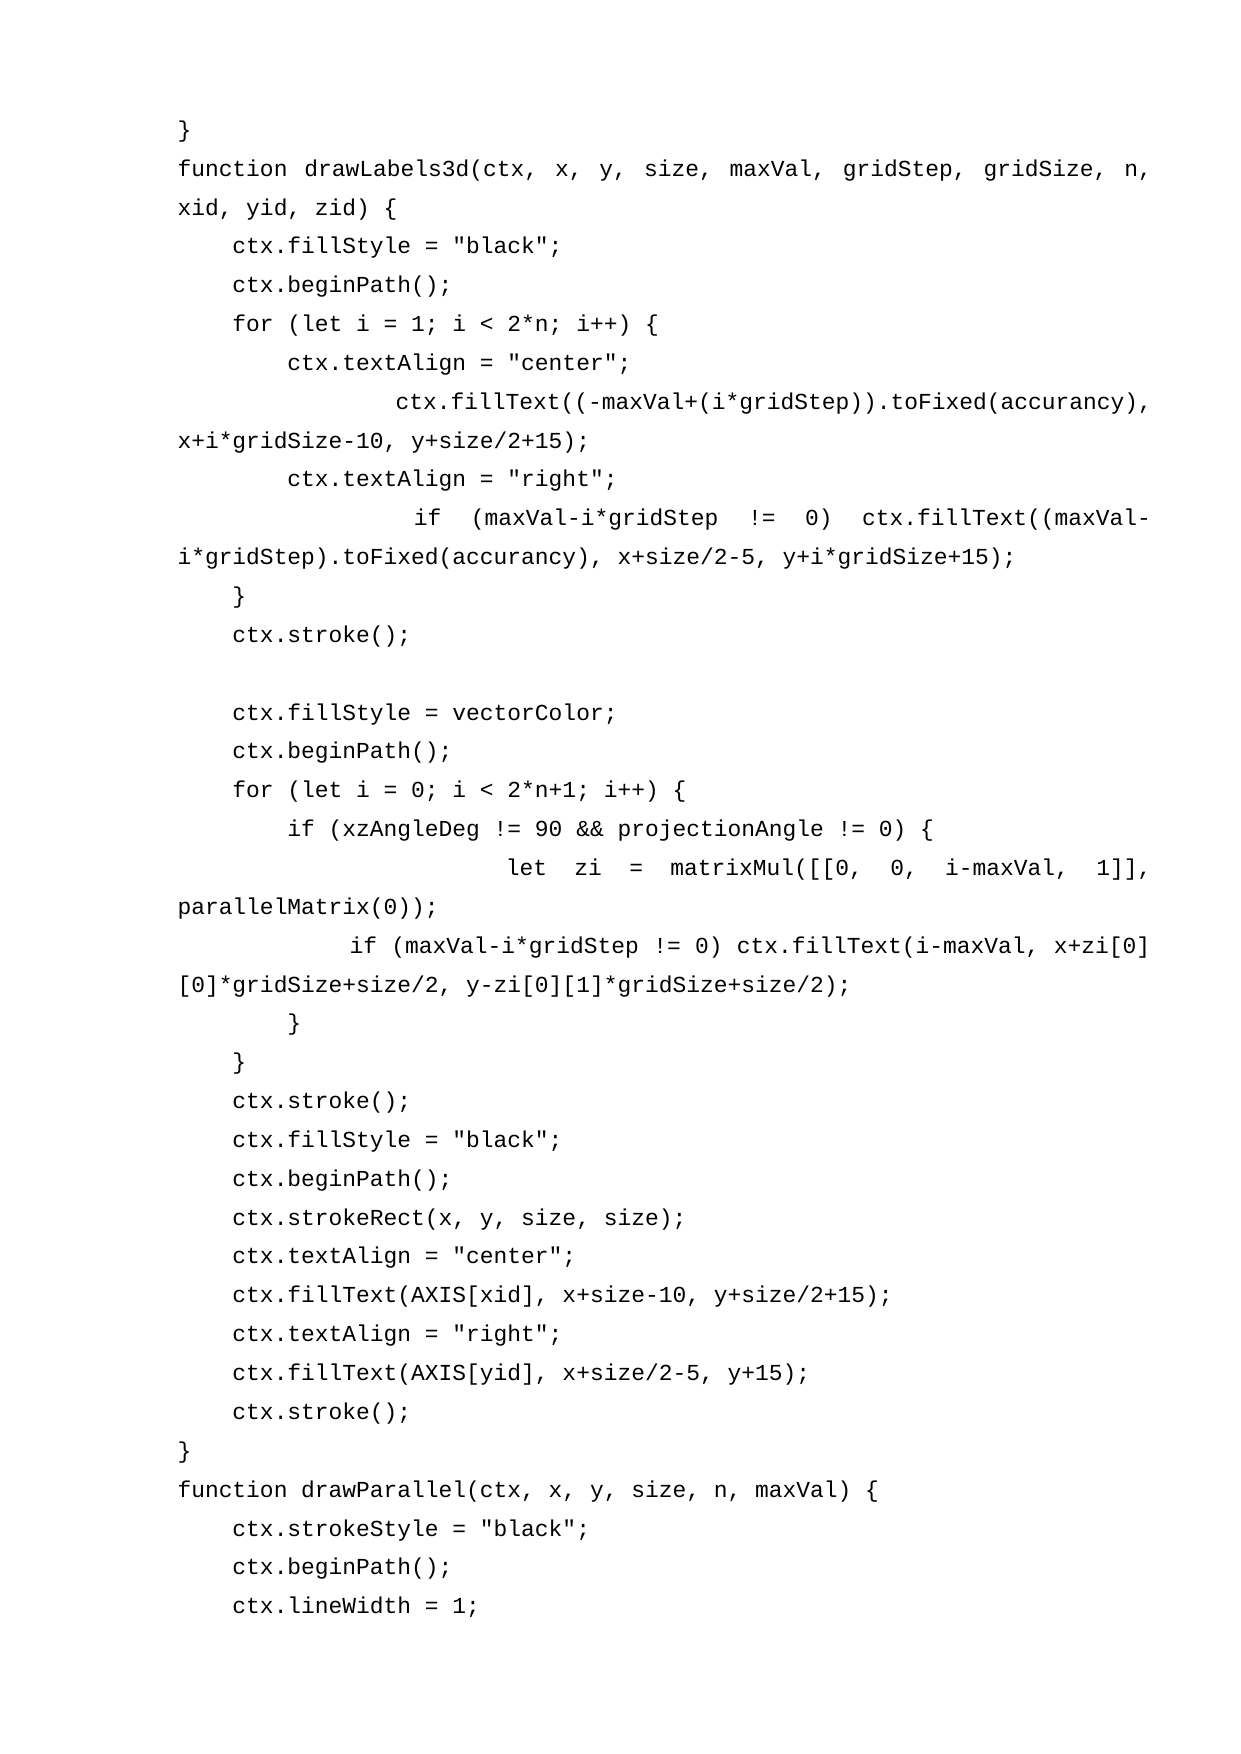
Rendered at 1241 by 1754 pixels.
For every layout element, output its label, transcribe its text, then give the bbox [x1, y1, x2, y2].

text ctx.fillText(AXIS[xid], x+size-10, y+size/2+15); [177, 1284, 1152, 1310]
text ctx.fillText((-maxVal+(i*gridStep)).toFixed(accurancy), x+i*gridSize-10, y+size/2+15); [177, 390, 1152, 455]
text if (maxVal-i*gridStep != 0) ctx.fillText(i-maxVal, x+zi[0][0]*gridSize+size/2, y-zi[0][1]*gridSize+size/2); [177, 934, 1152, 999]
text ctx.beginPath(); [177, 1556, 1152, 1582]
text ctx.stroke(); [177, 1400, 1152, 1426]
text ctx.fillStyle = "black"; [177, 235, 1152, 261]
text ctx.textAlign = "center"; [177, 1245, 1152, 1271]
text } [177, 1051, 1152, 1077]
text ctx.textAlign = "center"; [177, 351, 1152, 377]
text let zi = matrixMul([[0, 0, i-maxVal, 1]], parallelMatrix(0)); [177, 856, 1152, 921]
text ctx.strokeStyle = "black"; [177, 1517, 1152, 1543]
text } [177, 584, 1152, 610]
text ctx.strokeRect(x, y, size, size); [177, 1206, 1152, 1232]
text ctx.textAlign = "right"; [177, 468, 1152, 494]
text ctx.fillStyle = vectorColor; [177, 701, 1152, 727]
text if (maxVal-i*gridStep != 0) ctx.fillText((maxVal-i*gridStep).toFixed(accurancy), x+size/2-5, y+i*gridSize+15); [177, 507, 1152, 571]
text ctx.textAlign = "right"; [177, 1323, 1152, 1348]
text function drawParallel(ctx, x, y, size, n, maxVal) { [177, 1478, 1152, 1504]
text if (xzAngleDeg != 90 && projectionAngle != 0) { [177, 817, 1152, 843]
text ctx.beginPath(); [177, 740, 1152, 766]
text function drawLabels3d(ctx, x, y, size, maxVal, gridStep, gridSize, n, xid, yid, zid) { [177, 157, 1152, 222]
text ctx.beginPath(); [177, 273, 1152, 299]
text ctx.stroke(); [177, 623, 1152, 649]
text } [177, 1439, 1152, 1465]
text } [177, 1012, 1152, 1038]
text ctx.fillText(AXIS[yid], x+size/2-5, y+15); [177, 1361, 1152, 1387]
text for (let i = 0; i < 2*n+1; i++) { [177, 779, 1152, 804]
text ctx.fillStyle = "black"; [177, 1128, 1152, 1154]
text } [177, 118, 1152, 144]
text ctx.lineWidth = 1; [177, 1594, 1152, 1621]
text ctx.beginPath(); [177, 1167, 1152, 1193]
text for (let i = 1; i < 2*n; i++) { [177, 312, 1152, 338]
text ctx.stroke(); [177, 1089, 1152, 1115]
